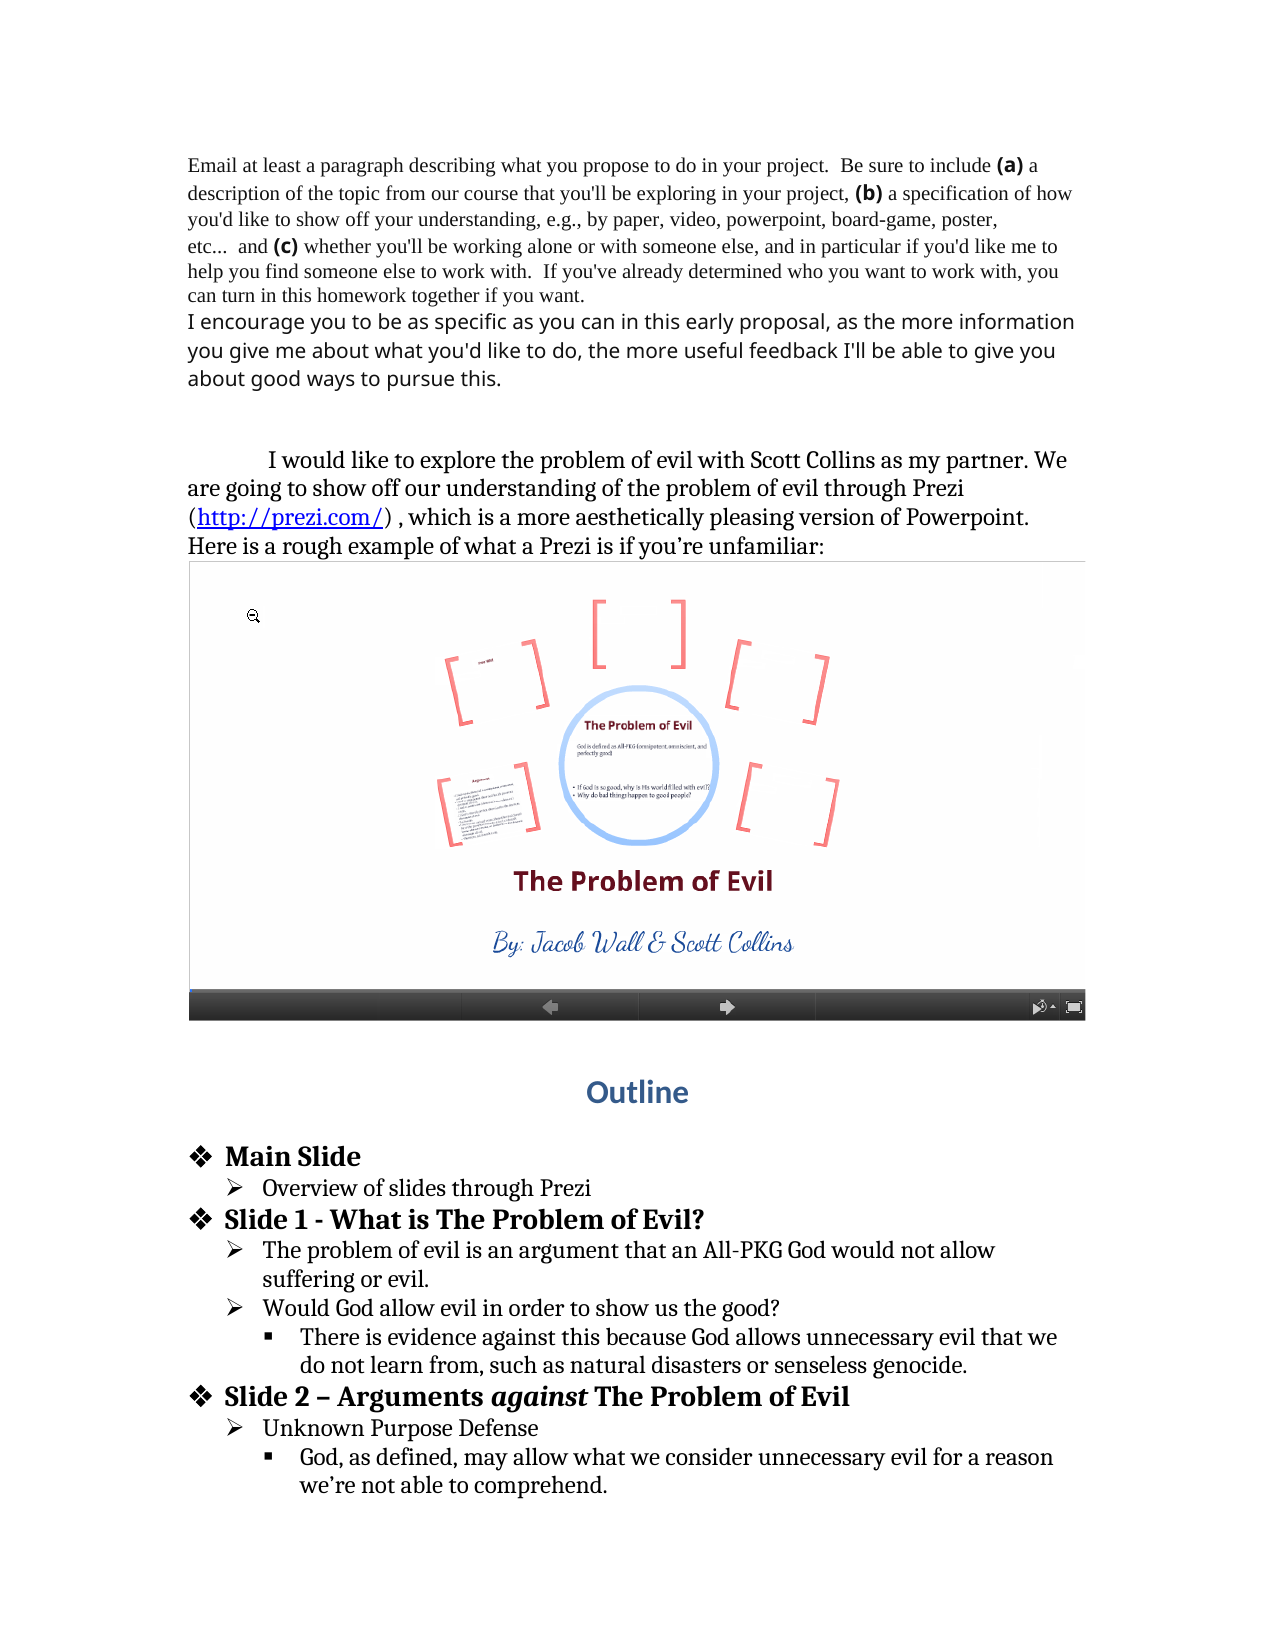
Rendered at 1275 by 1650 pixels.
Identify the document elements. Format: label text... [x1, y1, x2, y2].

list Slide 2 – Arguments against The Problem of Evil [187, 1380, 1087, 1414]
list Overview of slides through Prezi [225, 1174, 1087, 1203]
text Email at least a paragraph describing what you propose to do in your project. Be sure to include (a) a description of the topic from our course that you'll be exploring in your project, (b) a specification of how you'd like to show off your understanding, e.g., by paper, video, powerpoint, board-game, poster, etc... and (c) whether you'll be working alone or with someone else, and in particular if you'd like me to help you find someone else to work with. If you've already determined who you want to work with, you can turn in this homework together if you want. [187, 150, 1087, 307]
text I encourage you to be as specific as you can in this early proposal, as the more information you give me about what you'd like to do, the more useful feedback I'll be able to give you about good ways to pursue this. [187, 307, 1087, 393]
text Here is a rough example of what a Prezi is if you’re unfamiliar: [187, 532, 1087, 561]
list There is evidence against this because God allows unnecessary evil that we do not learn from, such as natural disasters or senseless genocide. [262, 1323, 1087, 1380]
list Main Slide [187, 1141, 1087, 1174]
picture [187, 560, 1086, 1021]
list Slide 1 - What is The Problem of Evil? [187, 1203, 1087, 1236]
list God, as defined, may allow what we consider unnecessary evil for a reason we’re not able to comprehend. [262, 1442, 1087, 1500]
list Would God allow evil in order to show us the good? [225, 1294, 1087, 1323]
list The problem of evil is an argument that an All-PKG God would not allow suffering or evil. [225, 1236, 1087, 1294]
subtitle Outline [187, 1071, 1087, 1112]
list Unknown Purpose Defense [225, 1414, 1087, 1442]
text I would like to explore the problem of evil with Scott Collins as my partner. We are going to show off our understanding of the problem of evil through Prezi (http://prezi.com/) , which is a more aesthetically pleasing version of Powerpoint. [187, 446, 1087, 532]
